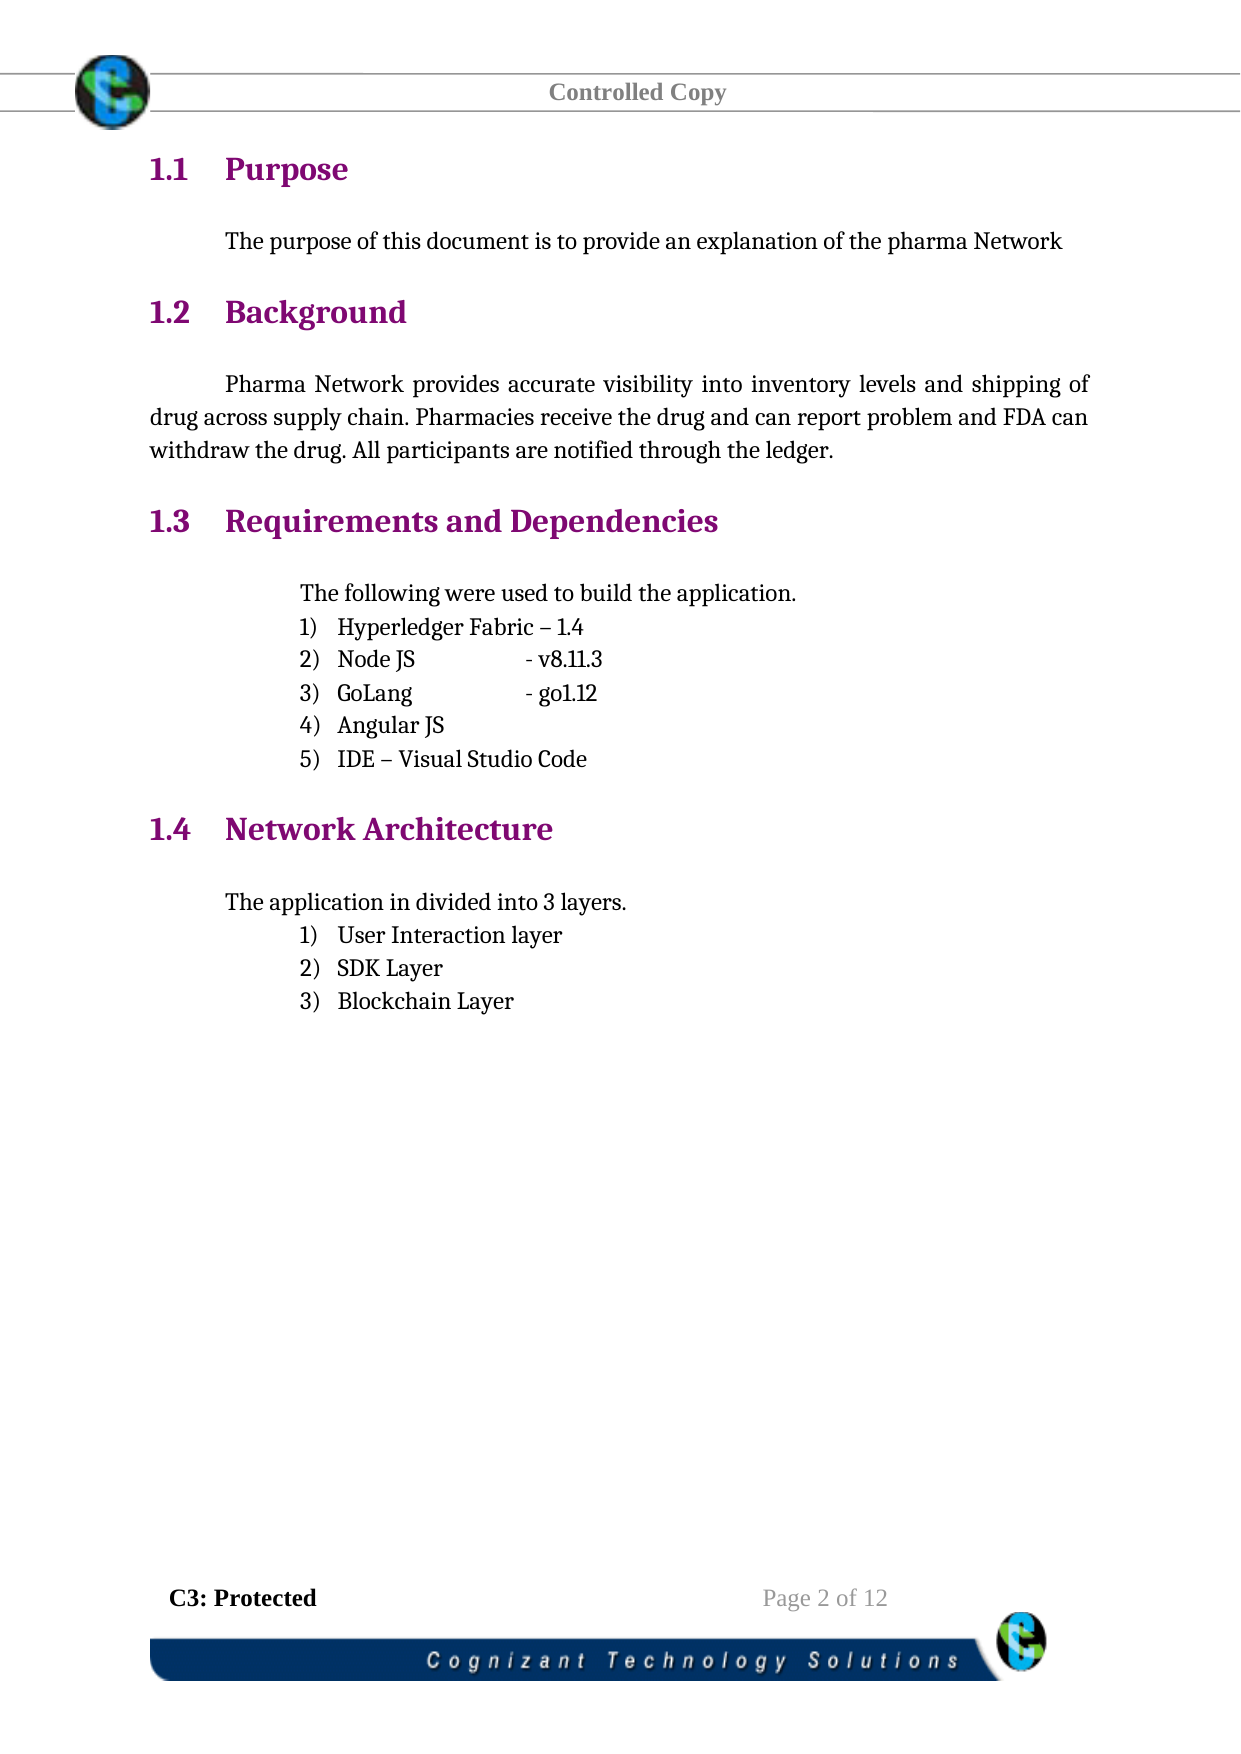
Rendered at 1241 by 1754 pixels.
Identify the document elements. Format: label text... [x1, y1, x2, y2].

list Network Architecture [150, 811, 1090, 849]
list Node JS - v8.11.3 [299, 645, 1090, 674]
list SDK Layer [300, 954, 1090, 982]
picture [75, 55, 150, 130]
list GoLang - go1.12 [299, 678, 1090, 707]
text The following were used to build the application. [150, 579, 1090, 608]
list User Interaction layer [300, 921, 1090, 949]
list Background [150, 293, 1090, 331]
picture [150, 1612, 1089, 1681]
list Angular JS [299, 711, 1090, 740]
text The application in divided into 3 layers. [150, 888, 1090, 916]
list Blockchain Layer [300, 987, 1090, 1015]
text Pharma Network provides accurate visibility into inventory levels and shipping of drug across supply chain. Pharmacies receive the drug and can report problem and FDA can withdraw the drug. All participants are notified through the ledger. [150, 370, 1090, 465]
list IDE – Visual Studio Code [299, 744, 1090, 773]
list Hyperledger Fabric – 1.4 [299, 612, 1090, 641]
list Purpose [150, 150, 1090, 188]
text The purpose of this document is to provide an explanation of the pharma Network [150, 227, 1090, 256]
list Requirements and Dependencies [150, 502, 1090, 541]
